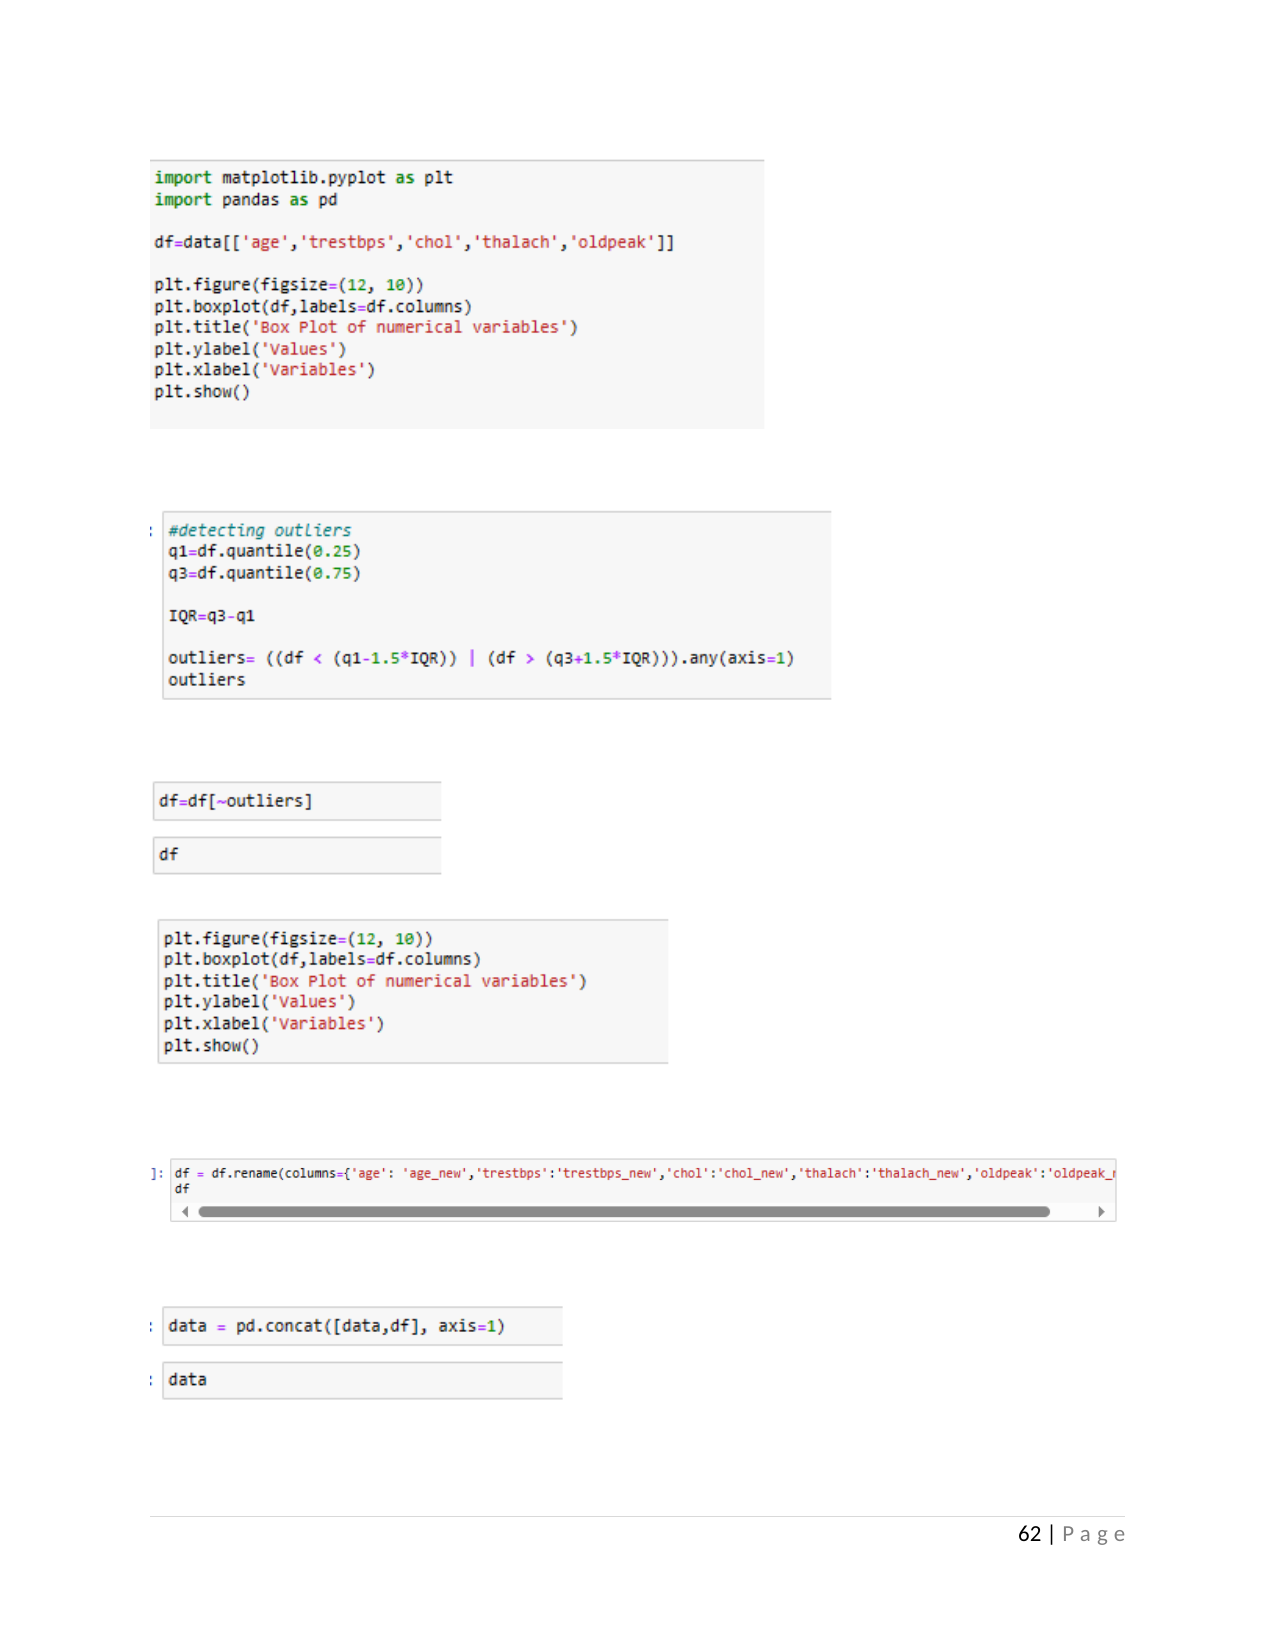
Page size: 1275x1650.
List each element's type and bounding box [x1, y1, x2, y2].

picture [150, 1294, 563, 1403]
picture [150, 899, 669, 1072]
picture [150, 495, 832, 711]
picture [150, 1137, 1125, 1228]
picture [150, 150, 765, 429]
picture [150, 777, 442, 881]
